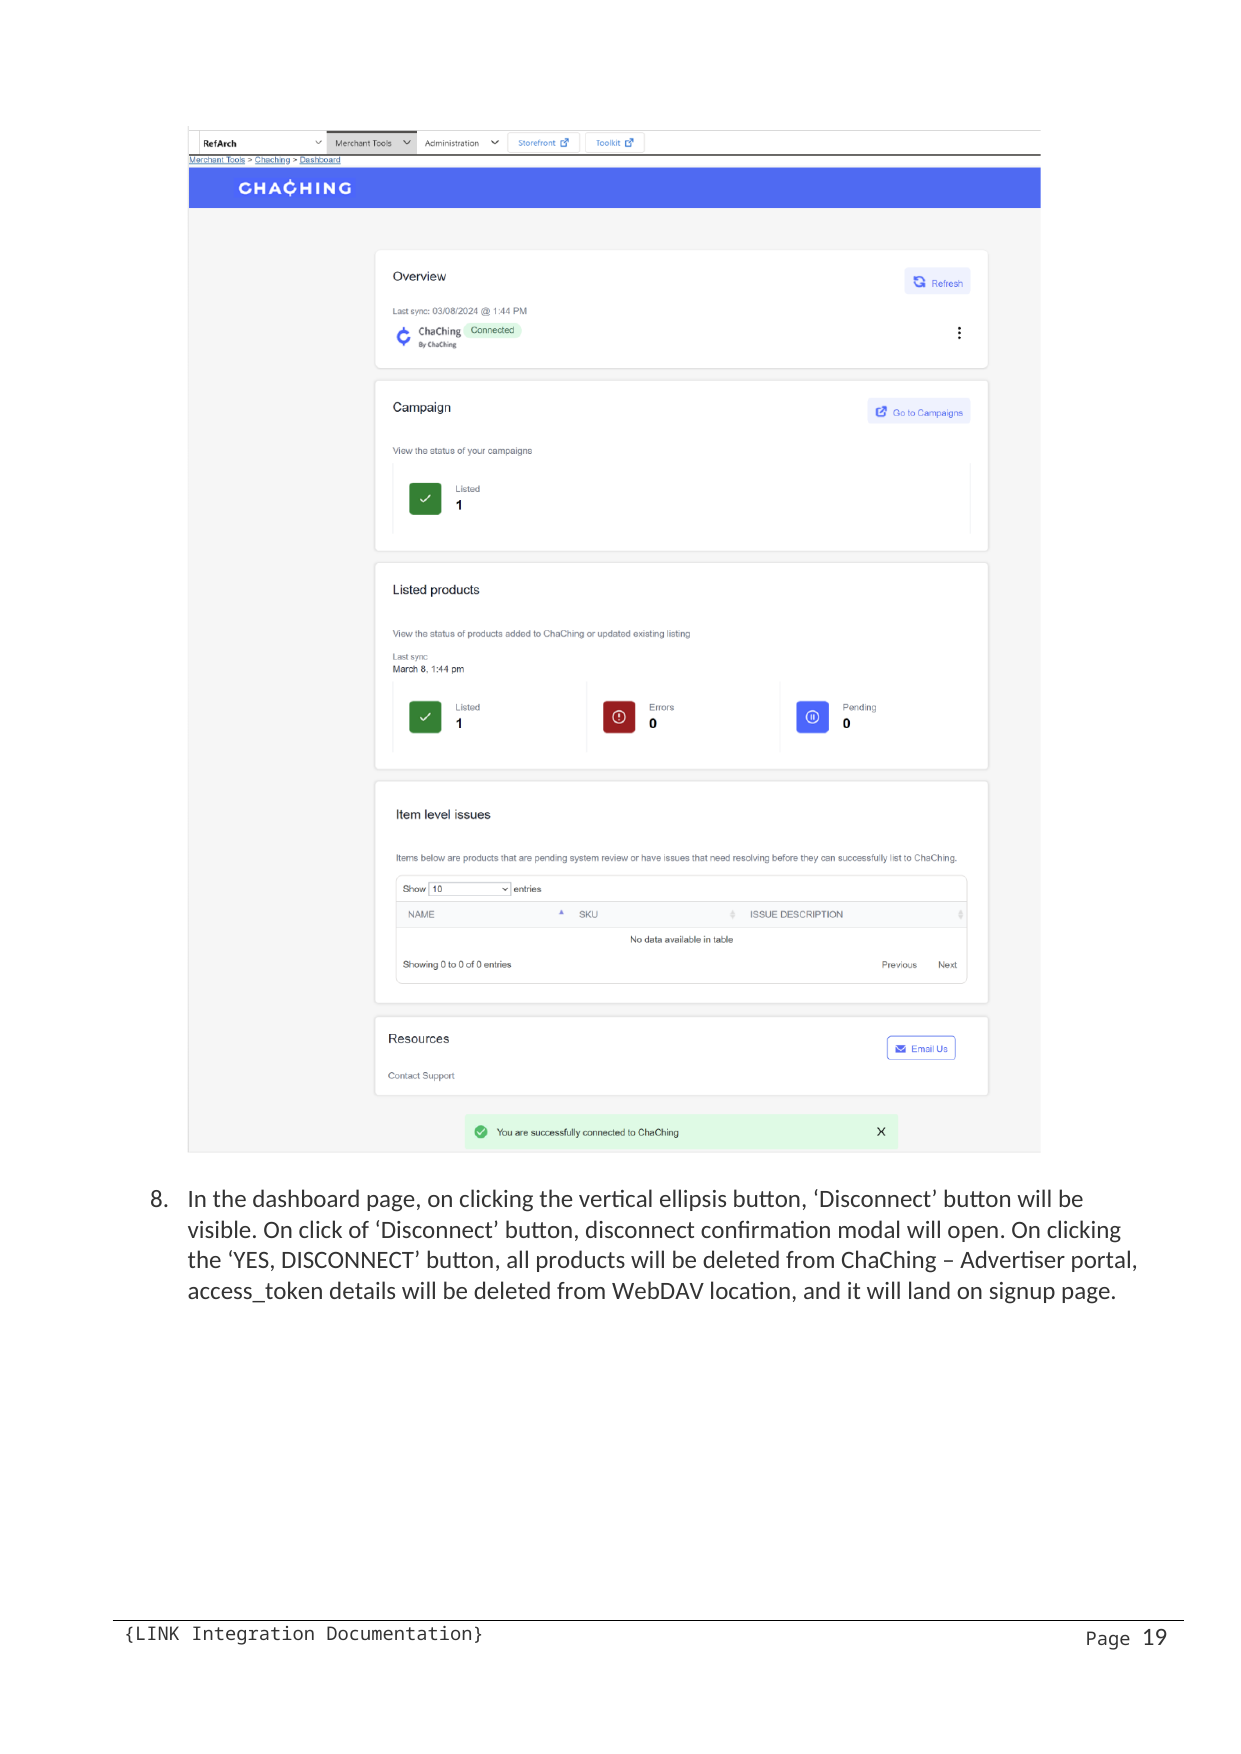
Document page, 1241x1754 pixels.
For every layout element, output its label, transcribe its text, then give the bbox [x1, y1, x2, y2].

list In the dashboard page, on clicking the vertical ellipsis button, ‘Disconnect’ button will be visible. On click of ‘Disconnect’ button, disconnect confirmation modal will open. On clicking the ‘YES, DISCONNECT’ button, all products will be deleted from ChaChing – Advertiser portal, access_token details will be deleted from WebDAV location, and it will land on signup page. [150, 1183, 1144, 1306]
picture [187, 126, 1041, 1153]
